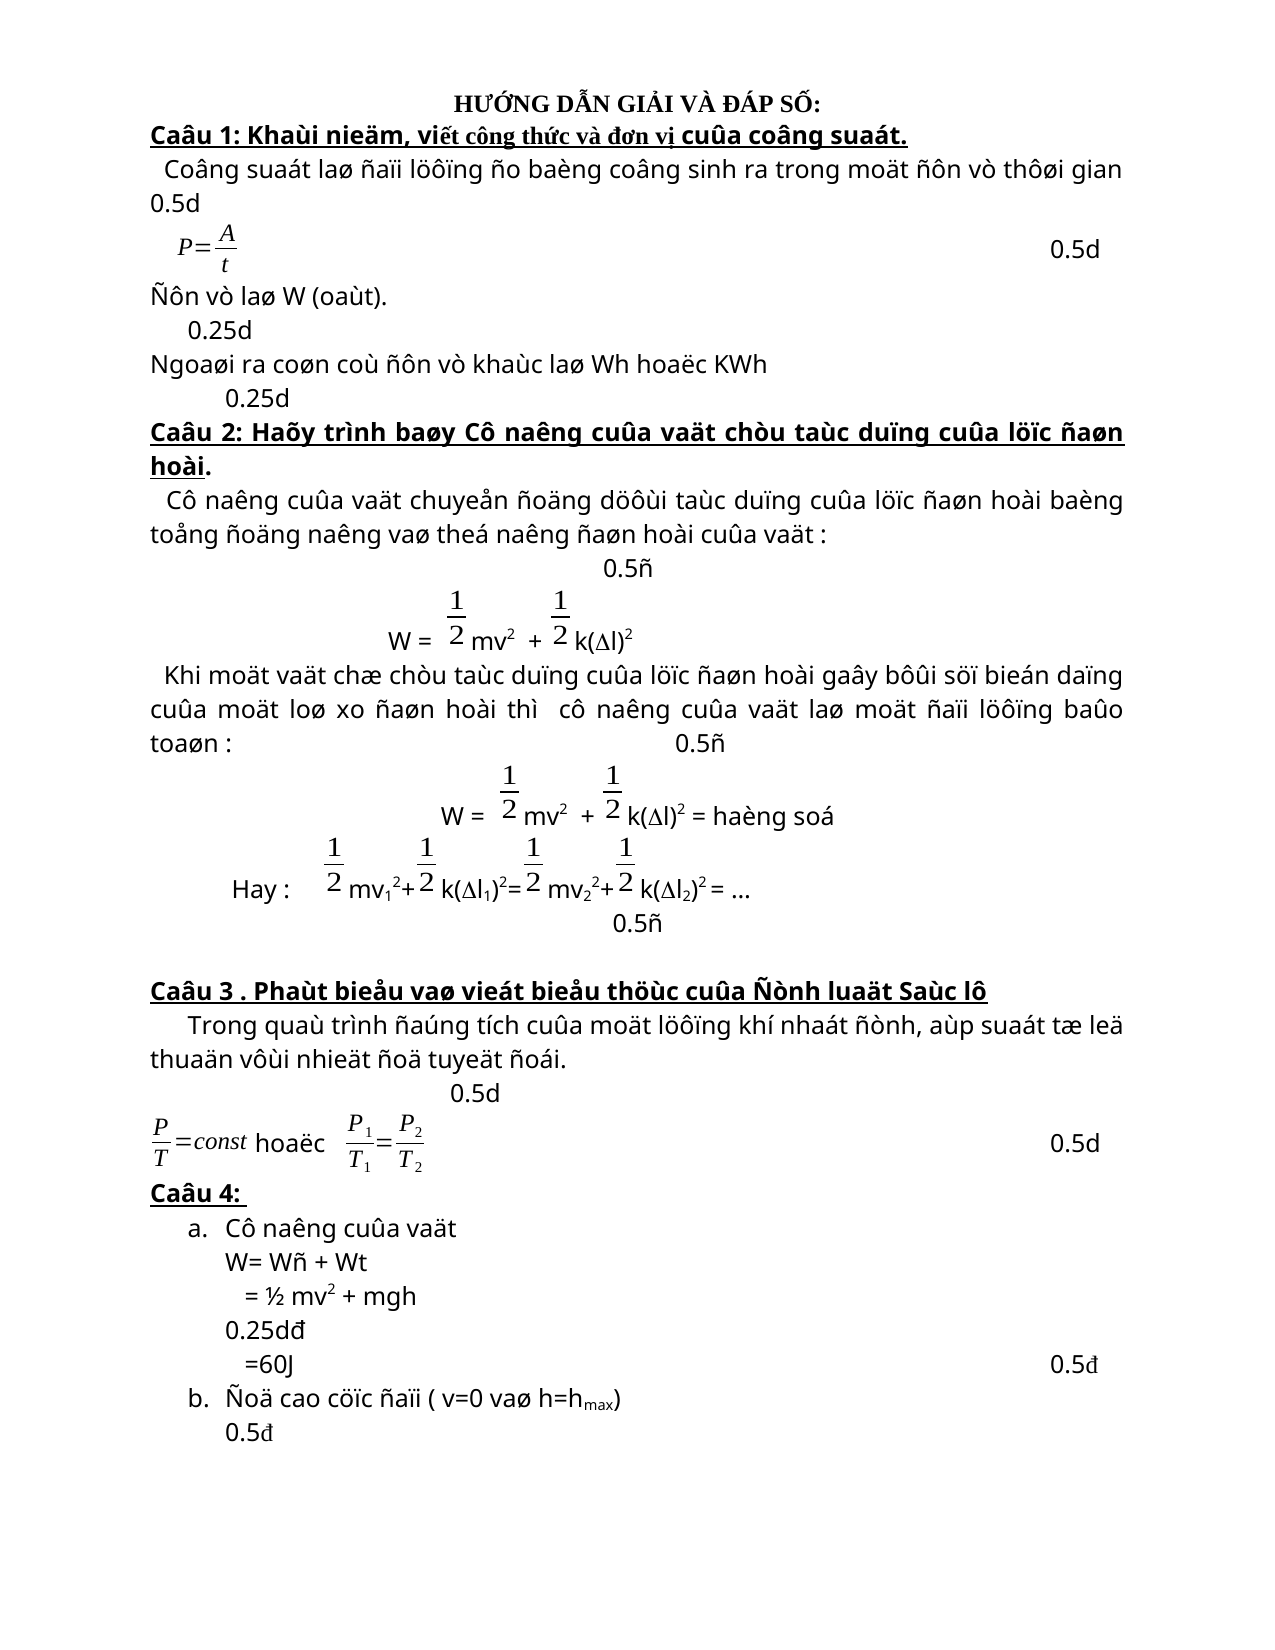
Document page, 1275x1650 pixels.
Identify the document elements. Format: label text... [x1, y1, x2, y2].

text Hay : mv12+k(l1)2=mv22+k(l2)2 = … 0.5ñ [150, 833, 1125, 939]
list =60J 0.5đ [225, 1346, 1125, 1381]
text Trong quaù trình ñaúng tích cuûa moät löôïng khí nhaát ñònh, aùp suaát tæ leä thuaän vôùi nhieät ñoä tuyeät ñoái. 0.5d [150, 1008, 1125, 1110]
text Cô naêng cuûa vaät chuyeån ñoäng döôùi taùc duïng cuûa löïc ñaøn hoài baèng toång ñoäng naêng vaø theá naêng ñaøn hoài cuûa vaät : 0.5ñ [150, 483, 1125, 585]
text Coâng suaát laø ñaïi löôïng ño baèng coâng sinh ra trong moät ñôn vò thôøi gian 0.5d [150, 151, 1125, 219]
text W = mv2 + k(l)2 [150, 585, 1125, 658]
list Cô naêng cuûa vaät [187, 1210, 1125, 1244]
list = ½ mv2 + mgh 0.25dđ [225, 1278, 1125, 1346]
text Caâu 3 . Phaùt bieåu vaø vieát bieåu thöùc cuûa Ñònh luaät Saùc lô [150, 973, 1125, 1008]
list Ñoä cao cöïc ñaïi ( v=0 vaø h=hmax) 0.5đ [187, 1381, 1125, 1449]
text Caâu 4: [150, 1176, 1125, 1210]
text HƯỚNG DẪN GIẢI VÀ ĐÁP SỐ: [150, 89, 1125, 117]
text W = mv2 + k(l)2 = haèng soá [150, 760, 1125, 833]
text hoaëc 0.5d [150, 1110, 1125, 1176]
text Caâu 2: Haõy trình baøy Cô naêng cuûa vaät chòu taùc duïng cuûa löïc ñaøn hoài. [150, 415, 1125, 444]
text Ngoaøi ra coøn coù ñôn vò khaùc laø Wh hoaëc KWh 0.25d [150, 347, 1125, 415]
text Caâu 2: Haõy trình baøy Cô naêng cuûa vaät chòu taùc duïng cuûa löïc ñaøn hoài. [150, 446, 1125, 483]
text Khi moät vaät chæ chòu taùc duïng cuûa löïc ñaøn hoài gaây bôûi söï bieán daïng cuûa moät loø xo ñaøn hoài thì cô naêng cuûa vaät laø moät ñaïi löôïng baûo toaøn : 0.5ñ [150, 658, 1125, 760]
text Caâu 1: Khaùi nieäm, viết công thức và đơn vị cuûa coâng suaát. [150, 117, 1125, 151]
text Ñôn vò laø W (oaùt). 0.25d [150, 278, 1125, 347]
list W= Wñ + Wt [225, 1244, 1125, 1278]
text 0.5d [150, 219, 1125, 278]
